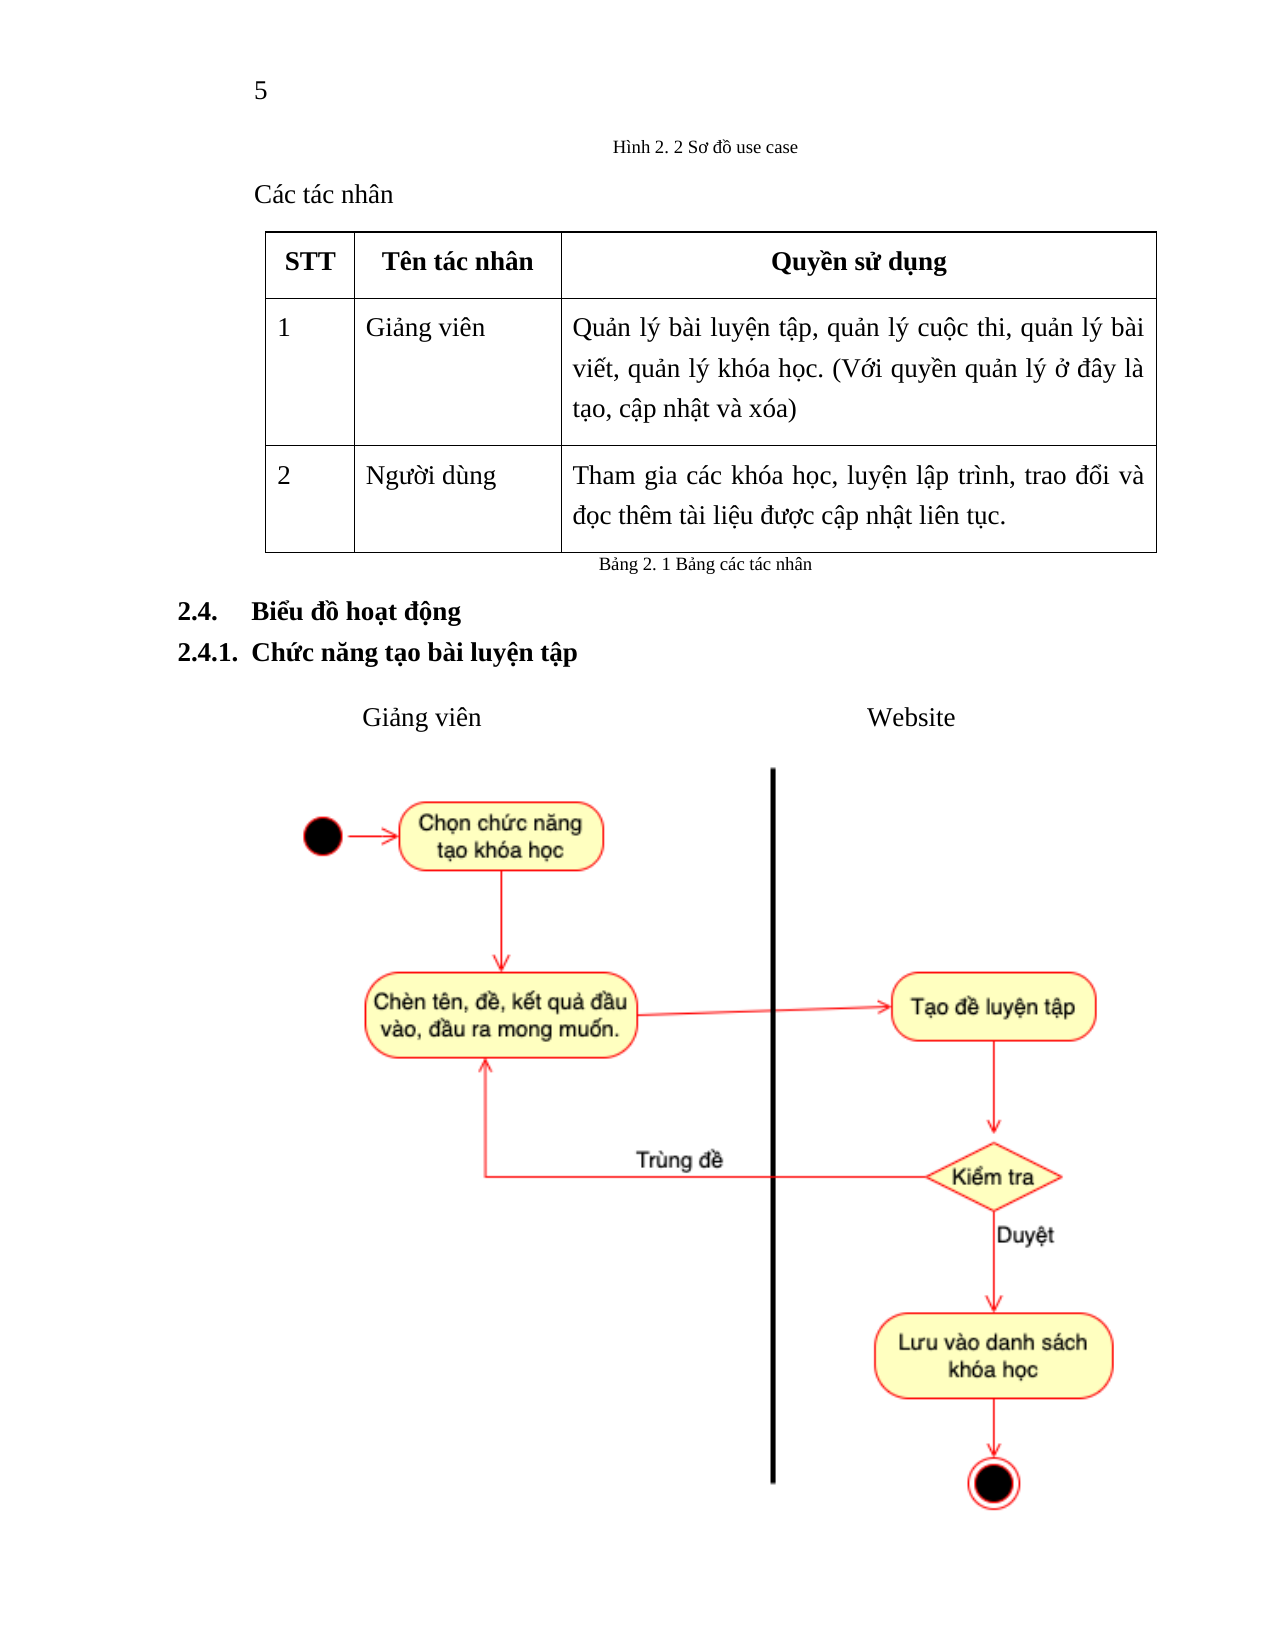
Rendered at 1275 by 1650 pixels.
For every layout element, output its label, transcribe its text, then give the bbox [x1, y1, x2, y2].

list Chức năng tạo bài luyện tập [177, 636, 1157, 667]
text Hình 2. 2 Sơ đồ use case [177, 136, 1157, 158]
table_header Quyền sử dụng [562, 233, 1156, 298]
table_cell 1 [266, 299, 354, 445]
text Các tác nhân [177, 178, 1157, 210]
table_cell Người dùng [355, 446, 561, 552]
table_cell Tham gia các khóa học, luyện lập trình, trao đổi và đọc thêm tài liệu được cập nhật liên tục. [562, 446, 1156, 552]
list Biểu đồ hoạt động [177, 596, 1157, 627]
table_header Giảng viên [177, 689, 666, 754]
table_header Tên tác nhân [355, 233, 561, 298]
table_cell 2 [266, 446, 354, 552]
picture [297, 766, 1114, 1512]
table_cell Quản lý bài luyện tập, quản lý cuộc thi, quản lý bài viết, quản lý khóa học. (Với quyền quản lý ở đây là tạo, cập nhật và xóa) [562, 299, 1156, 445]
table_cell Giảng viên [355, 299, 561, 445]
text Bảng 2. 1 Bảng các tác nhân [177, 553, 1157, 575]
table_header Website [666, 689, 1156, 754]
table_header STT [266, 233, 354, 298]
